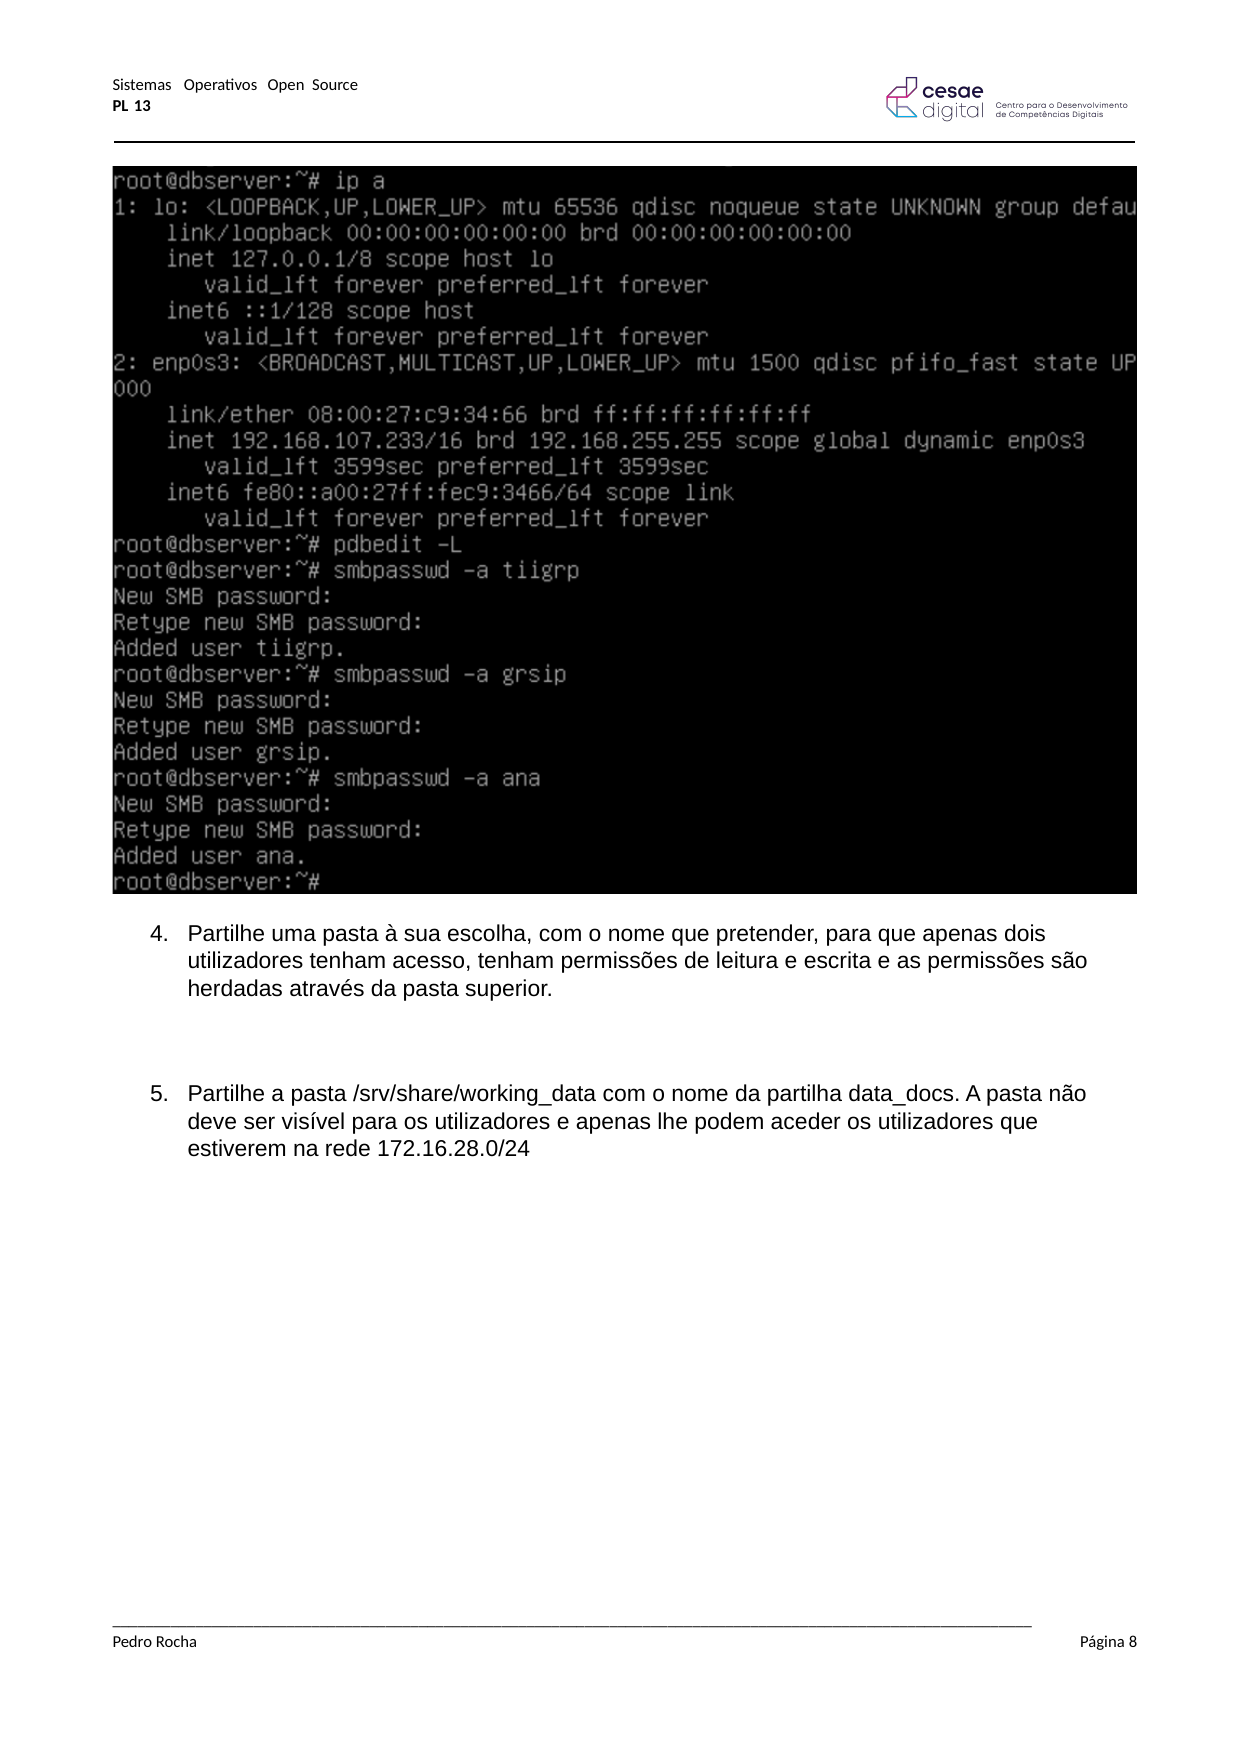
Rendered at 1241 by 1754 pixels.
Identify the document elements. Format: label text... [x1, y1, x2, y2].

list Partilhe a pasta /srv/share/working_data com o nome da partilha data_docs. A pasta não deve ser visível para os utilizadores e apenas lhe podem aceder os utilizadores que estiverem na rede 172.16.28.0/24 [150, 1080, 1137, 1161]
picture [870, 67, 1135, 138]
list Partilhe uma pasta à sua escolha, com o nome que pretender, para que apenas dois utilizadores tenham acesso, tenham permissões de leitura e escrita e as permissões são herdadas através da pasta superior. [150, 920, 1137, 1001]
